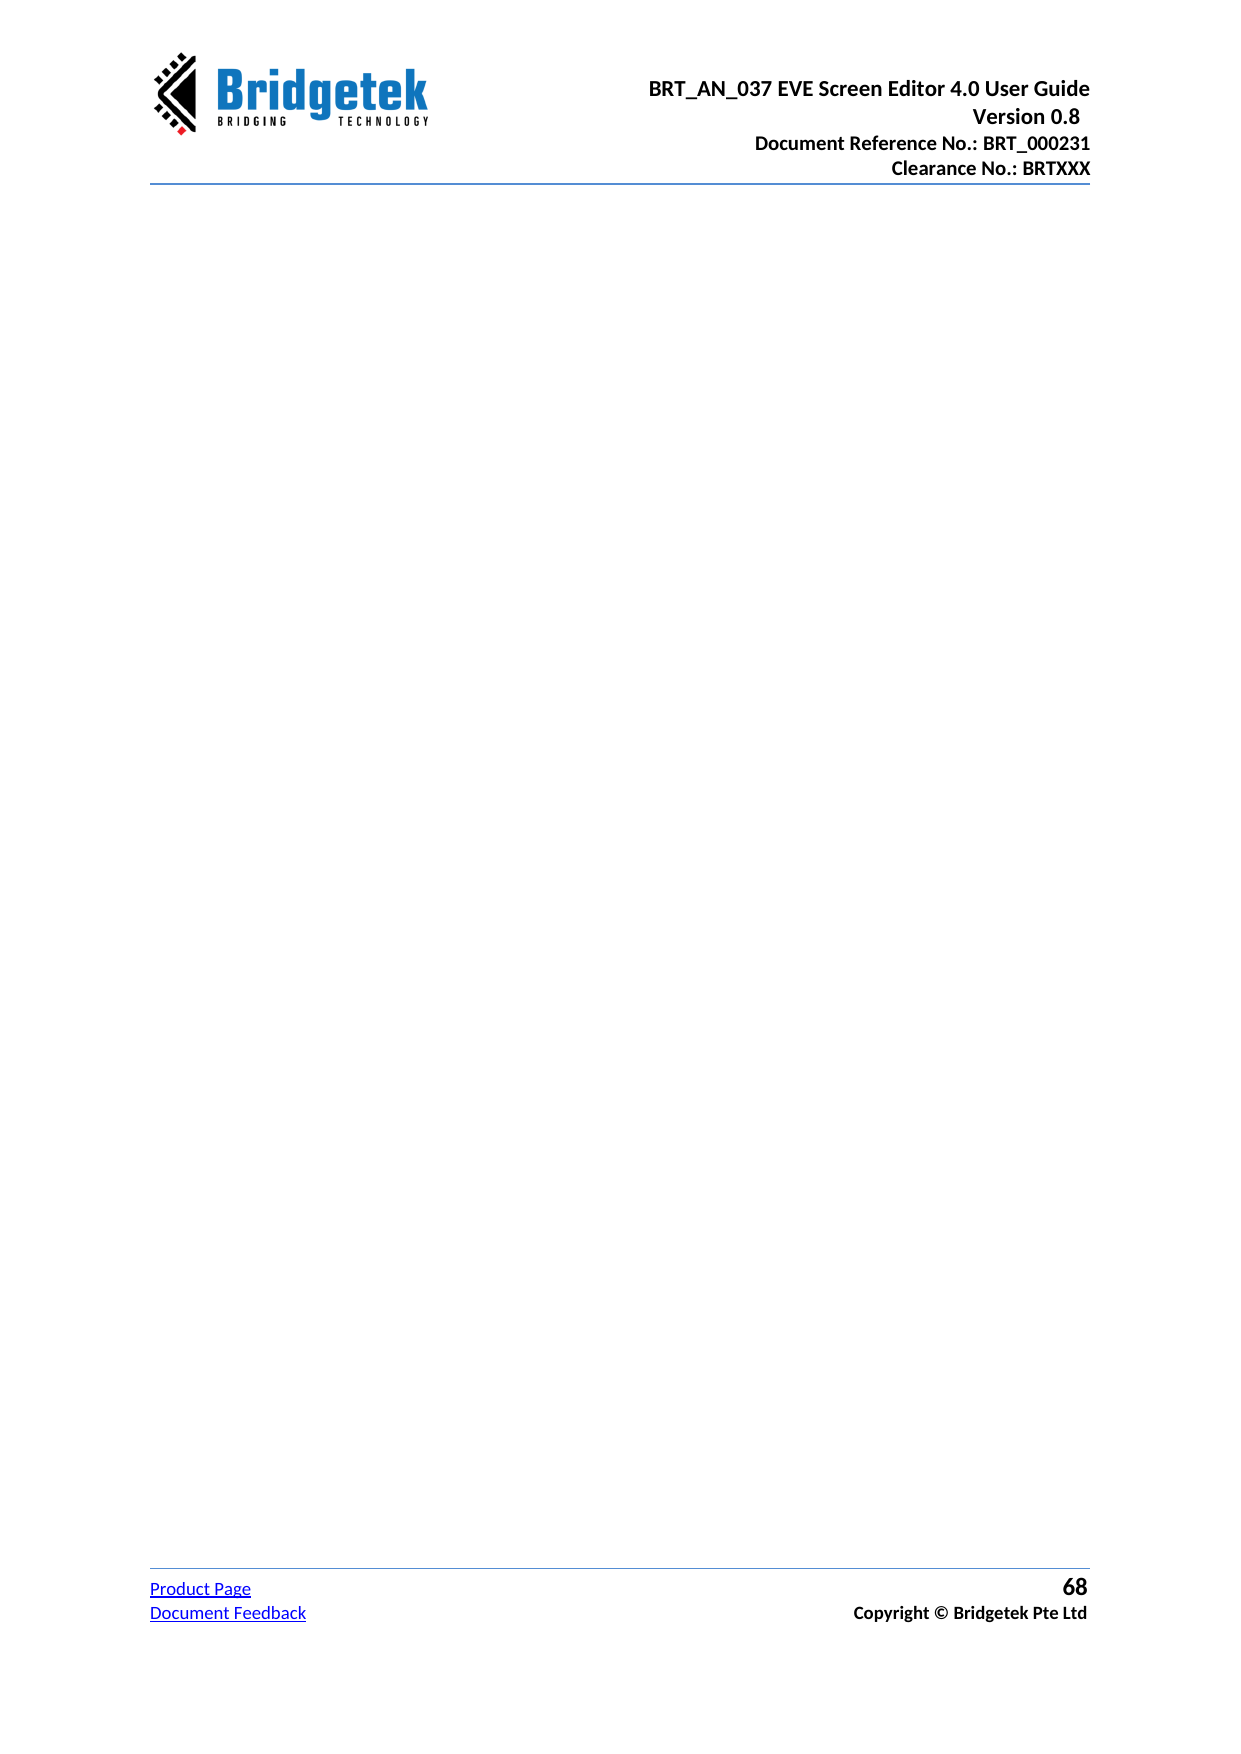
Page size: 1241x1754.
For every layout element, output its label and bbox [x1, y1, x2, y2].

picture [146, 48, 429, 137]
